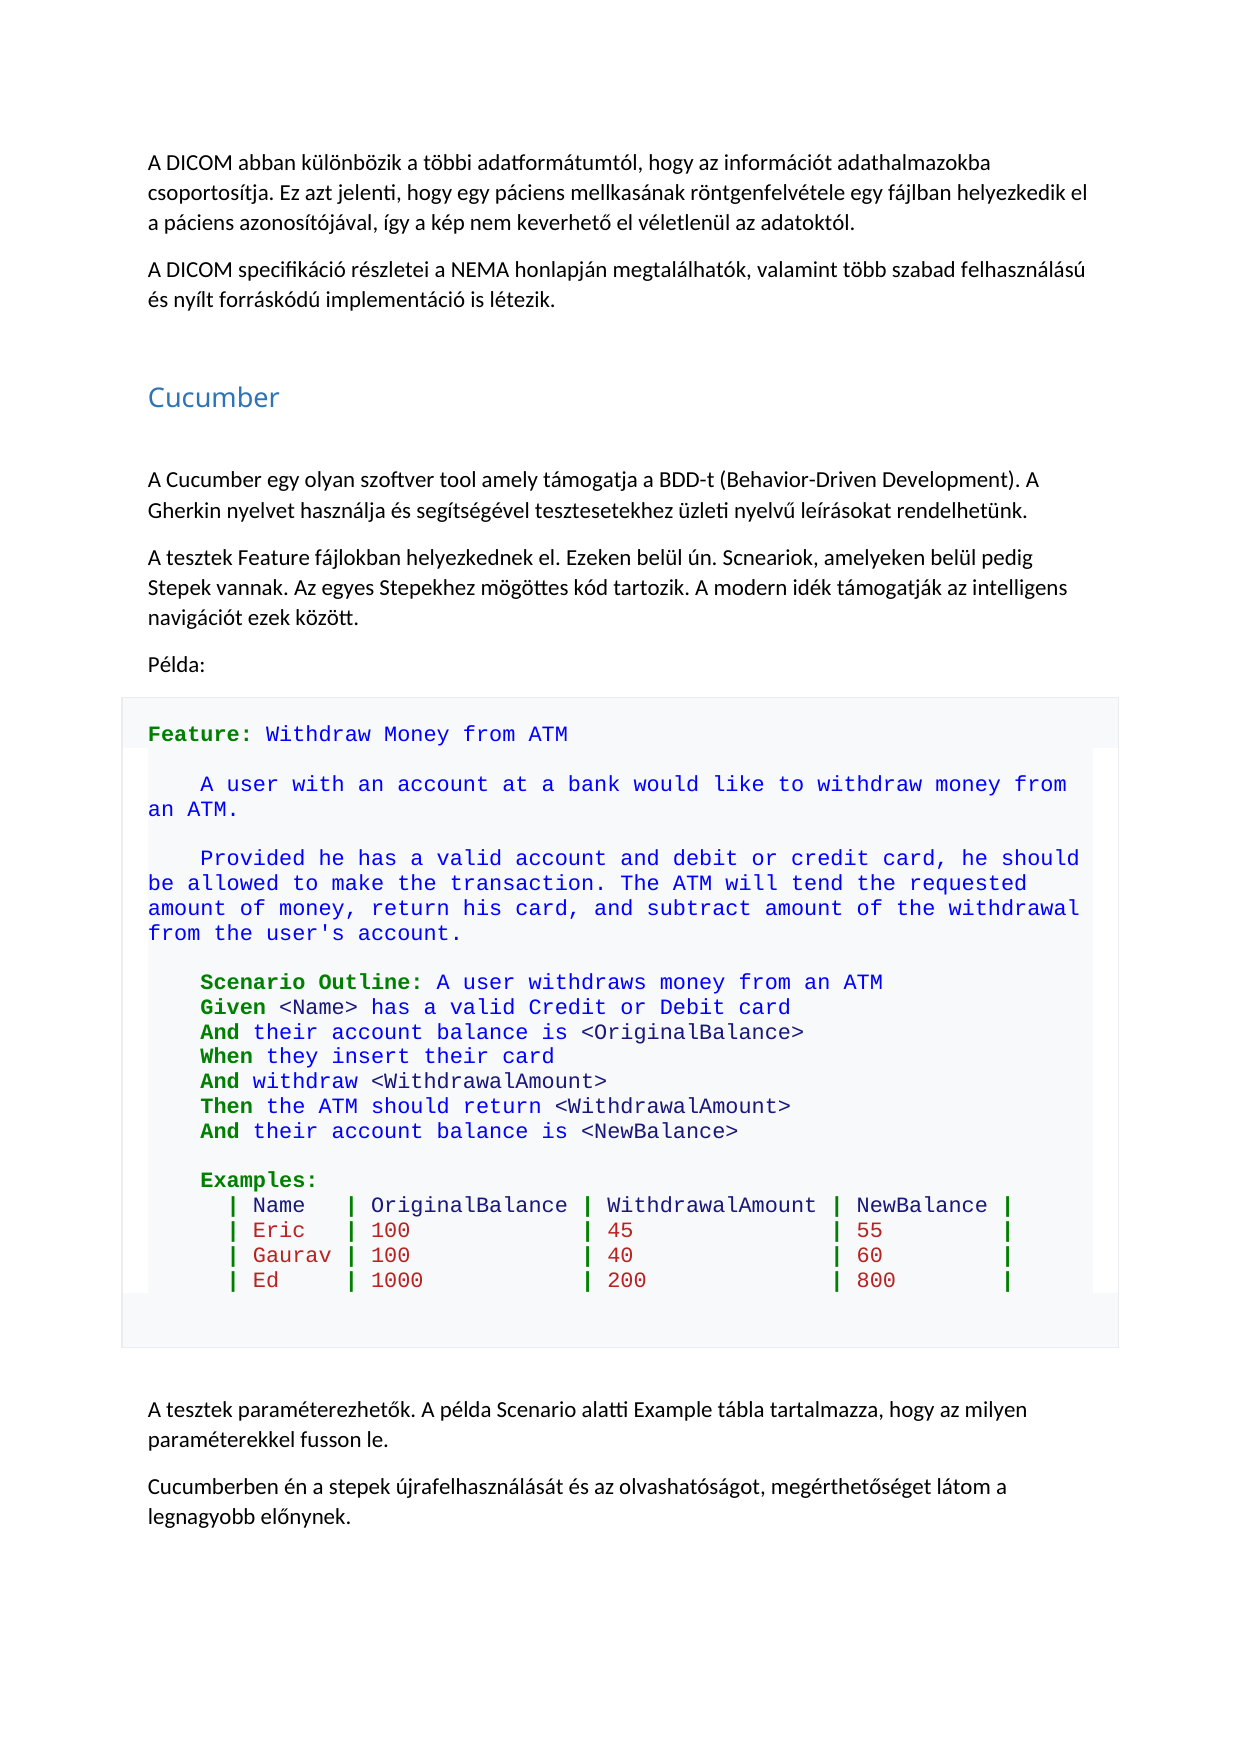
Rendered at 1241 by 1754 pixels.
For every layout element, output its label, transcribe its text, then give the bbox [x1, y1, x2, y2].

text A Cucumber egy olyan szoftver tool amely támogatja a BDD-t (Behavior-Driven Development). A Gherkin nyelvet használja és segítségével tesztesetekhez üzleti nyelvű leírásokat rendelhetünk. [148, 466, 1093, 524]
text When they insert their card [148, 1046, 1093, 1070]
text | Gaurav | 100 | 40 | 60 | [148, 1244, 1093, 1267]
text A DICOM abban különbözik a többi adatformátumtól, hogy az információt adathalmazokba csoportosítja. Ez azt jelenti, hogy egy páciens mellkasának röntgenfelvétele egy fájlban helyezkedik el a páciens azonosítójával, így a kép nem keverhető el véletlenül az adatoktól. [148, 148, 1093, 236]
text Példa: [148, 650, 1093, 678]
text Given <Name> has a valid Credit or Debit card [148, 996, 1093, 1021]
text Then the ATM should return <WithdrawalAmount> [148, 1095, 1093, 1120]
text Scenario Outline: A user withdraws money from an ATM [148, 971, 1093, 996]
text A DICOM specifikáció részletei a NEMA honlapján megtalálhatók, valamint több szabad felhasználású és nyílt forráskódú implementáció is létezik. [148, 255, 1093, 313]
text | Name | OriginalBalance | WithdrawalAmount | NewBalance | [148, 1194, 1093, 1219]
text And their account balance is <OriginalBalance> [148, 1021, 1093, 1046]
text A tesztek Feature fájlokban helyezkednek el. Ezeken belül ún. Scneariok, amelyeken belül pedig Stepek vannak. Az egyes Stepekhez mögöttes kód tartozik. A modern idék támogatják az intelligens navigációt ezek között. [148, 543, 1093, 631]
text And their account balance is <NewBalance> [148, 1120, 1093, 1145]
text Cucumberben én a stepek újrafelhasználását és az olvashatóságot, megérthetőséget látom a legnagyobb előnynek. [148, 1472, 1093, 1530]
text And withdraw <WithdrawalAmount> [148, 1070, 1093, 1095]
subtitle Cucumber [148, 379, 1093, 416]
text A tesztek paraméterezhetők. A példa Scenario alatti Example tábla tartalmazza, hogy az milyen paraméterekkel fusson le. [148, 1395, 1093, 1453]
text Feature: Withdraw Money from ATM [123, 698, 1118, 748]
text A user with an account at a bank would like to withdraw money from an ATM. [148, 773, 1093, 822]
text | Eric | 100 | 45 | 55 | [148, 1219, 1093, 1244]
text Examples: [148, 1169, 1093, 1194]
text Provided he has a valid account and debit or credit card, he should be allowed to make the transaction. The ATM will tend the requested amount of money, return his card, and subtract amount of the withdrawal from the user's account. [148, 847, 1093, 946]
